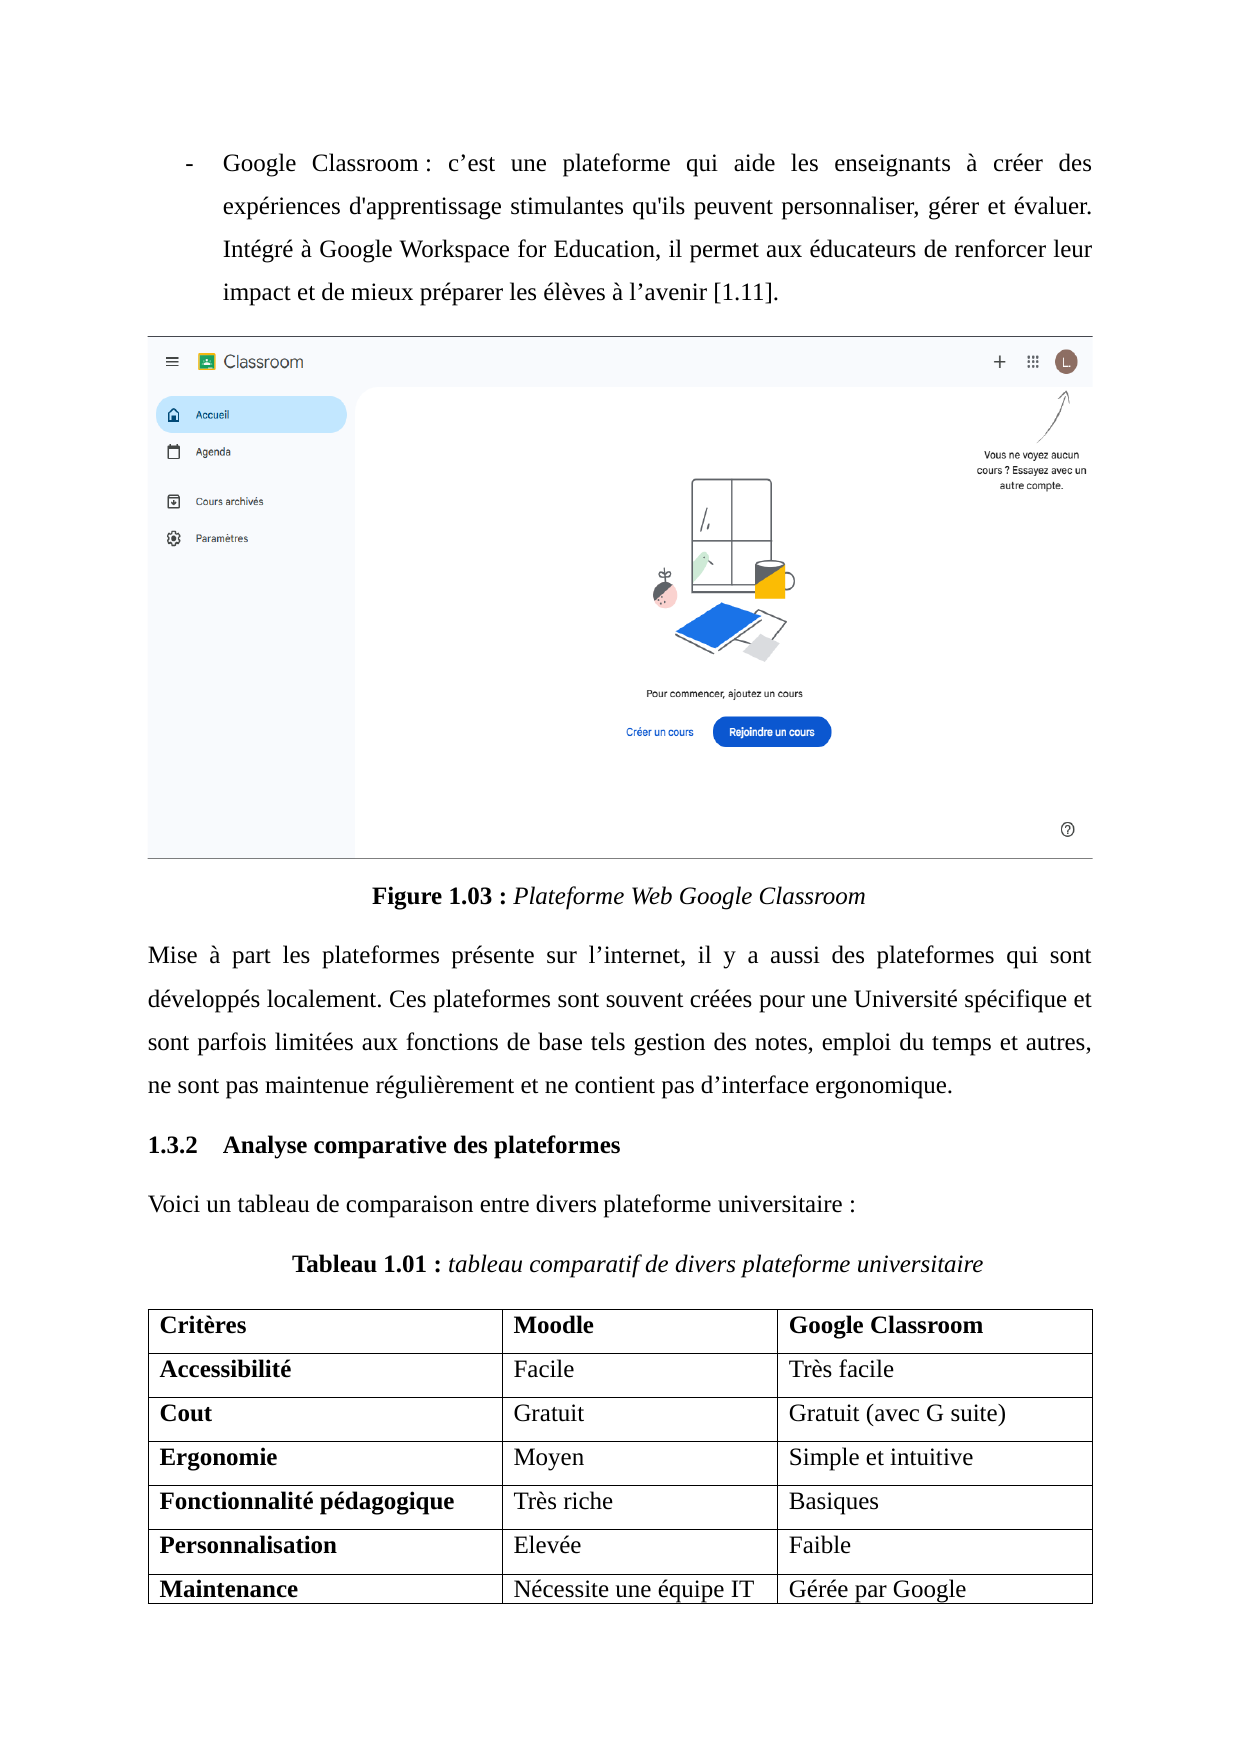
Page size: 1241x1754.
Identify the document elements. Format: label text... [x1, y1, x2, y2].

text Voici un tableau de comparaison entre divers plateforme universitaire : [148, 1189, 1093, 1218]
text Mise à part les plateformes présente sur l’internet, il y a aussi des plateformes qui sont développés localement. Ces plateformes sont souvent créées pour une Université spécifique et sont parfois limitées aux fonctions de base tels gestion des notes, emploi du temps et autres, ne sont pas maintenue régulièrement et ne contient pas d’interface ergonomique. [148, 941, 1093, 1099]
text Tableau 1.01 : tableau comparatif de divers plateforme universitaire [148, 1249, 1093, 1278]
table_cell Basiques [778, 1486, 1092, 1529]
table_header Critères [149, 1310, 502, 1353]
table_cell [503, 1575, 777, 1603]
table_cell Facile [503, 1354, 777, 1397]
list Google Classroom : c’est une plateforme qui aide les enseignants à créer des expériences d'apprentissage stimulantes qu'ils peuvent personnaliser, gérer et évaluer. Intégré à Google Workspace for Education, il permet aux éducateurs de renforcer leur impact et de mieux préparer les élèves à l’avenir [1.11]. [185, 148, 1093, 306]
table_cell Fonctionnalité pédagogique [149, 1486, 502, 1529]
table_cell Simple et intuitive [778, 1442, 1092, 1485]
table_cell Personnalisation [149, 1530, 502, 1573]
table_cell Gérée par Google [778, 1575, 1092, 1603]
table_cell Maintenance [149, 1575, 502, 1603]
table_cell Faible [778, 1530, 1092, 1573]
list Analyse comparative des plateformes [148, 1130, 1093, 1158]
table_cell Cout [149, 1398, 502, 1441]
table_cell Très riche [503, 1486, 777, 1529]
table_cell Ergonomie [149, 1442, 502, 1485]
table_header Google Classroom [778, 1310, 1092, 1353]
table_cell Elevée [503, 1530, 777, 1573]
table_cell Très facile [778, 1354, 1092, 1397]
table_cell Gratuit [503, 1398, 777, 1441]
table_cell Moyen [503, 1442, 777, 1485]
text Figure 1.03 : Plateforme Web Google Classroom [148, 881, 1093, 909]
table_header Moodle [503, 1310, 777, 1353]
picture [147, 336, 1093, 859]
table_cell Gratuit (avec G suite) [778, 1398, 1092, 1441]
table_cell Accessibilité [149, 1354, 502, 1397]
